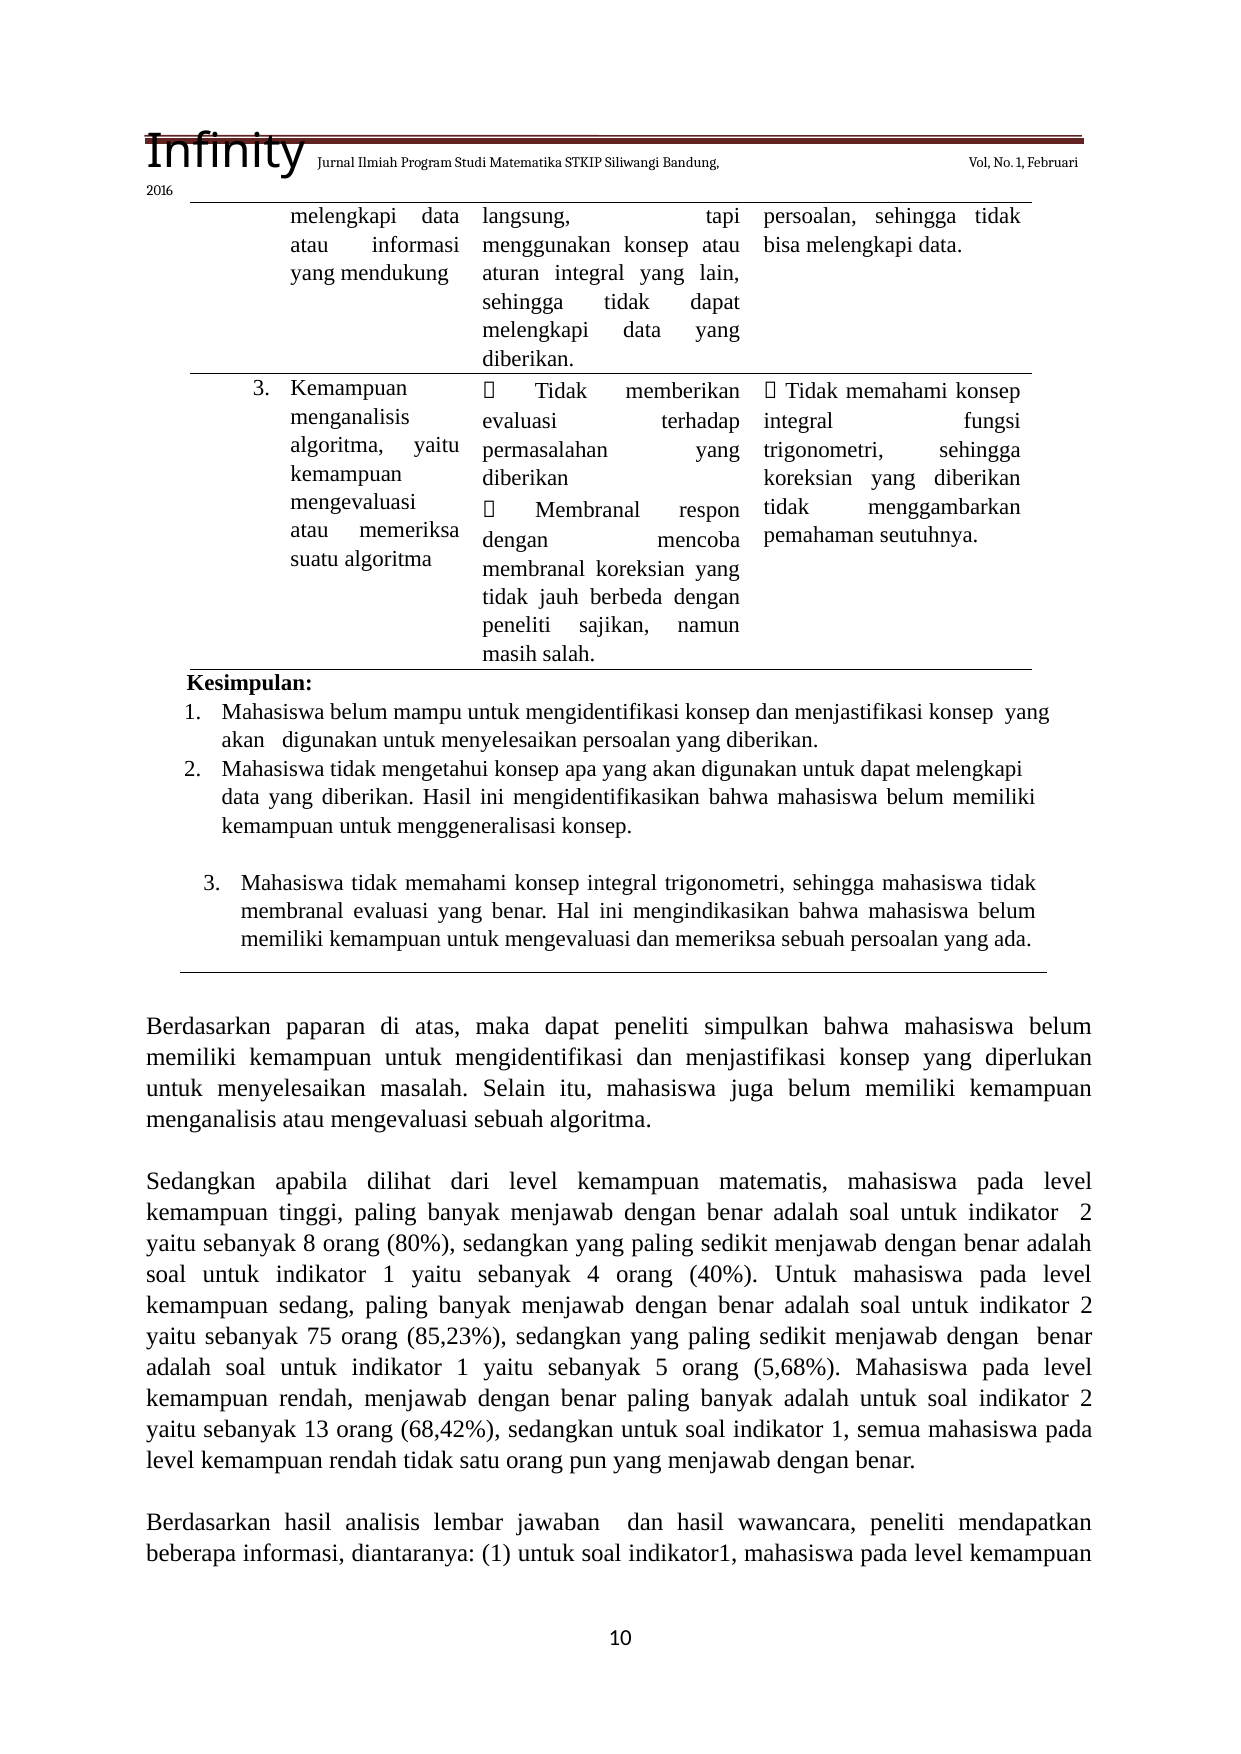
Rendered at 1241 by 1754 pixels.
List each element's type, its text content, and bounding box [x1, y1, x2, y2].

list Mahasiswa belum mampu untuk mengidentifikasi konsep dan menjastifikasi konsep yang akan digunakan untuk menyelesaikan persoalan yang diberikan. [184, 698, 1093, 753]
text Berdasarkan paparan di atas, maka dapat peneliti simpulkan bahwa mahasiswa belum memiliki kemampuan untuk mengidentifikasi dan menjastifikasi konsep yang diperlukan untuk menyelesaikan masalah. Selain itu, mahasiswa juga belum memiliki kemampuan menganalisis atau mengevaluasi sebuah algoritma. [146, 1011, 1093, 1133]
table_cell  Tidak memberikan evaluasi terhadap permasalahan yang diberikan  Membranal respon dengan mencoba membranal koreksian yang tidak jauh berbeda dengan peneliti sajikan, namun masih salah. [471, 374, 751, 668]
text Kesimpulan: [146, 669, 1093, 696]
table_cell  Tidak memahami konsep integral fungsi trigonometri, sehingga koreksian yang diberikan tidak menggambarkan pemahaman seutuhnya. [751, 374, 1032, 668]
list data yang diberikan. Hasil ini mengidentifikasikan bahwa mahasiswa belum memiliki kemampuan untuk menggeneralisasi konsep. [221, 783, 1037, 838]
list Mahasiswa tidak mengetahui konsep apa yang akan digunakan untuk dapat melengkapi [184, 755, 1037, 781]
text Sedangkan apabila dilihat dari level kemampuan matematis, mahasiswa pada level kemampuan tinggi, paling banyak menjawab dengan benar adalah soal untuk indikator 2 yaitu sebanyak 8 orang (80%), sedangkan yang paling sedikit menjawab dengan benar adalah soal untuk indikator 1 yaitu sebanyak 4 orang (40%). Untuk mahasiswa pada level kemampuan sedang, paling banyak menjawab dengan benar adalah soal untuk indikator 2 yaitu sebanyak 75 orang (85,23%), sedangkan yang paling sedikit menjawab dengan benar adalah soal untuk indikator 1 yaitu sebanyak 5 orang (5,68%). Mahasiswa pada level kemampuan rendah, menjawab dengan benar paling banyak adalah untuk soal indikator 2 yaitu sebanyak 13 orang (68,42%), sedangkan untuk soal indikator 1, semua mahasiswa pada level kemampuan rendah tidak satu orang pun yang menjawab dengan benar. [146, 1166, 1093, 1474]
table_cell Kemampuan menganalisis algoritma, yaitu kemampuan mengevaluasi atau memeriksa suatu algoritma [190, 374, 471, 668]
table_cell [751, 203, 1032, 373]
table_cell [471, 203, 751, 373]
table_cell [190, 203, 471, 373]
list Mahasiswa tidak memahami konsep integral trigonometri, sehingga mahasiswa tidak membranal evaluasi yang benar. Hal ini mengindikasikan bahwa mahasiswa belum memiliki kemampuan untuk mengevaluasi dan memeriksa sebuah persoalan yang ada. [203, 868, 1037, 952]
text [146, 1507, 1093, 1567]
